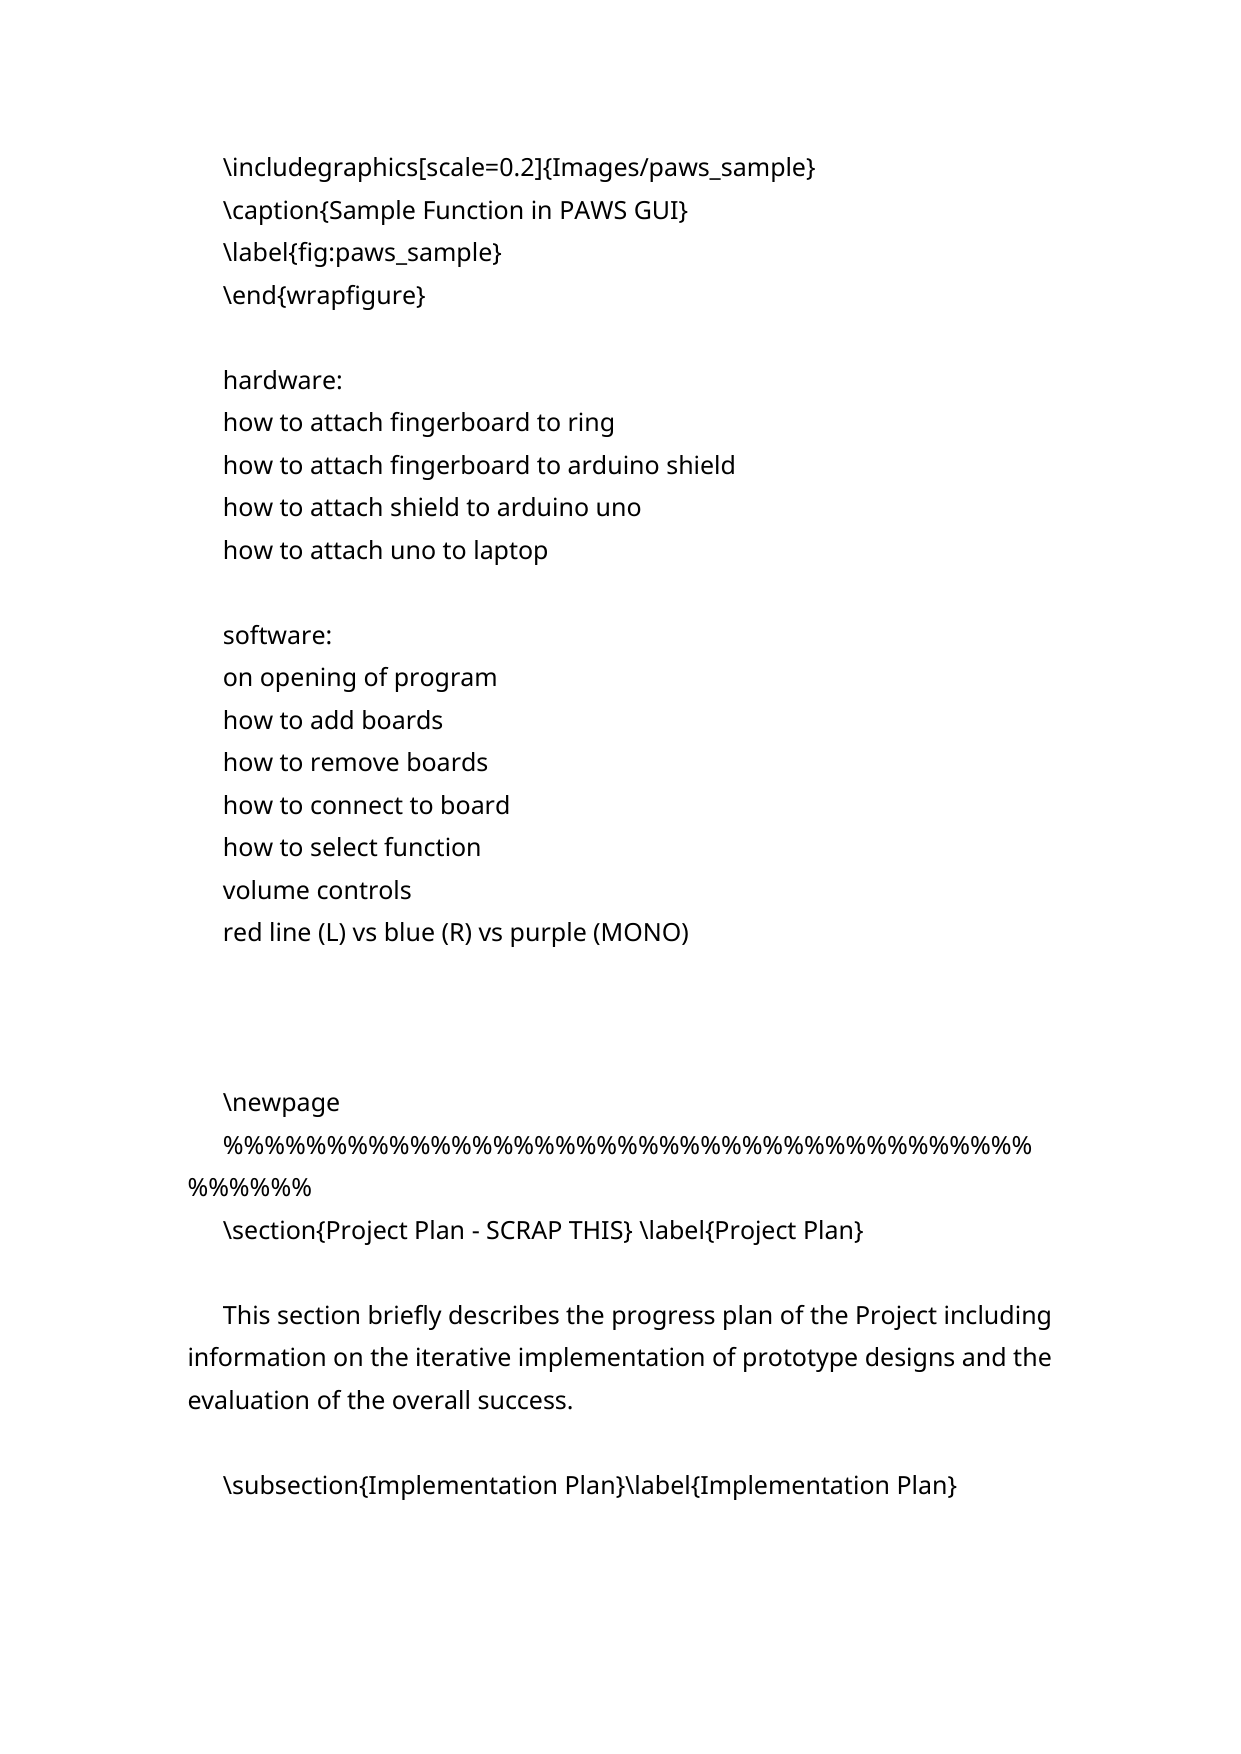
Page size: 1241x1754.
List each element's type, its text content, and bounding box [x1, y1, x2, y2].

text \end{wrapfigure} [187, 277, 1053, 312]
text \subsection{Implementation Plan}\label{Implementation Plan} [187, 1467, 1053, 1502]
text volume controls [187, 872, 1053, 907]
text how to attach shield to arduino uno [187, 490, 1053, 524]
text how to select function [187, 830, 1053, 864]
text \label{fig:paws_sample} [187, 235, 1053, 269]
text This section briefly describes the progress plan of the Project including information on the iterative implementation of prototype designs and the evaluation of the overall success. [187, 1297, 1053, 1417]
text how to add boards [187, 702, 1053, 737]
text software: [187, 617, 1053, 652]
text red line (L) vs blue (R) vs purple (MONO) [187, 915, 1053, 949]
text on opening of program [187, 660, 1053, 694]
text \section{Project Plan - SCRAP THIS} \label{Project Plan} [187, 1212, 1053, 1247]
text how to connect to board [187, 787, 1053, 822]
text how to attach uno to laptop [187, 532, 1053, 567]
text \caption{Sample Function in PAWS GUI} [187, 192, 1053, 227]
text \includegraphics[scale=0.2]{Images/paws_sample} [187, 150, 1053, 184]
text \newpage [187, 1085, 1053, 1119]
text %%%%%%%%%%%%%%%%%%%%%%%%%%%%%%%%%%%%%%%%%%%%% [187, 1127, 1053, 1204]
text hardware: [187, 362, 1053, 397]
text how to attach fingerboard to arduino shield [187, 447, 1053, 482]
text how to remove boards [187, 745, 1053, 779]
text how to attach fingerboard to ring [187, 405, 1053, 439]
